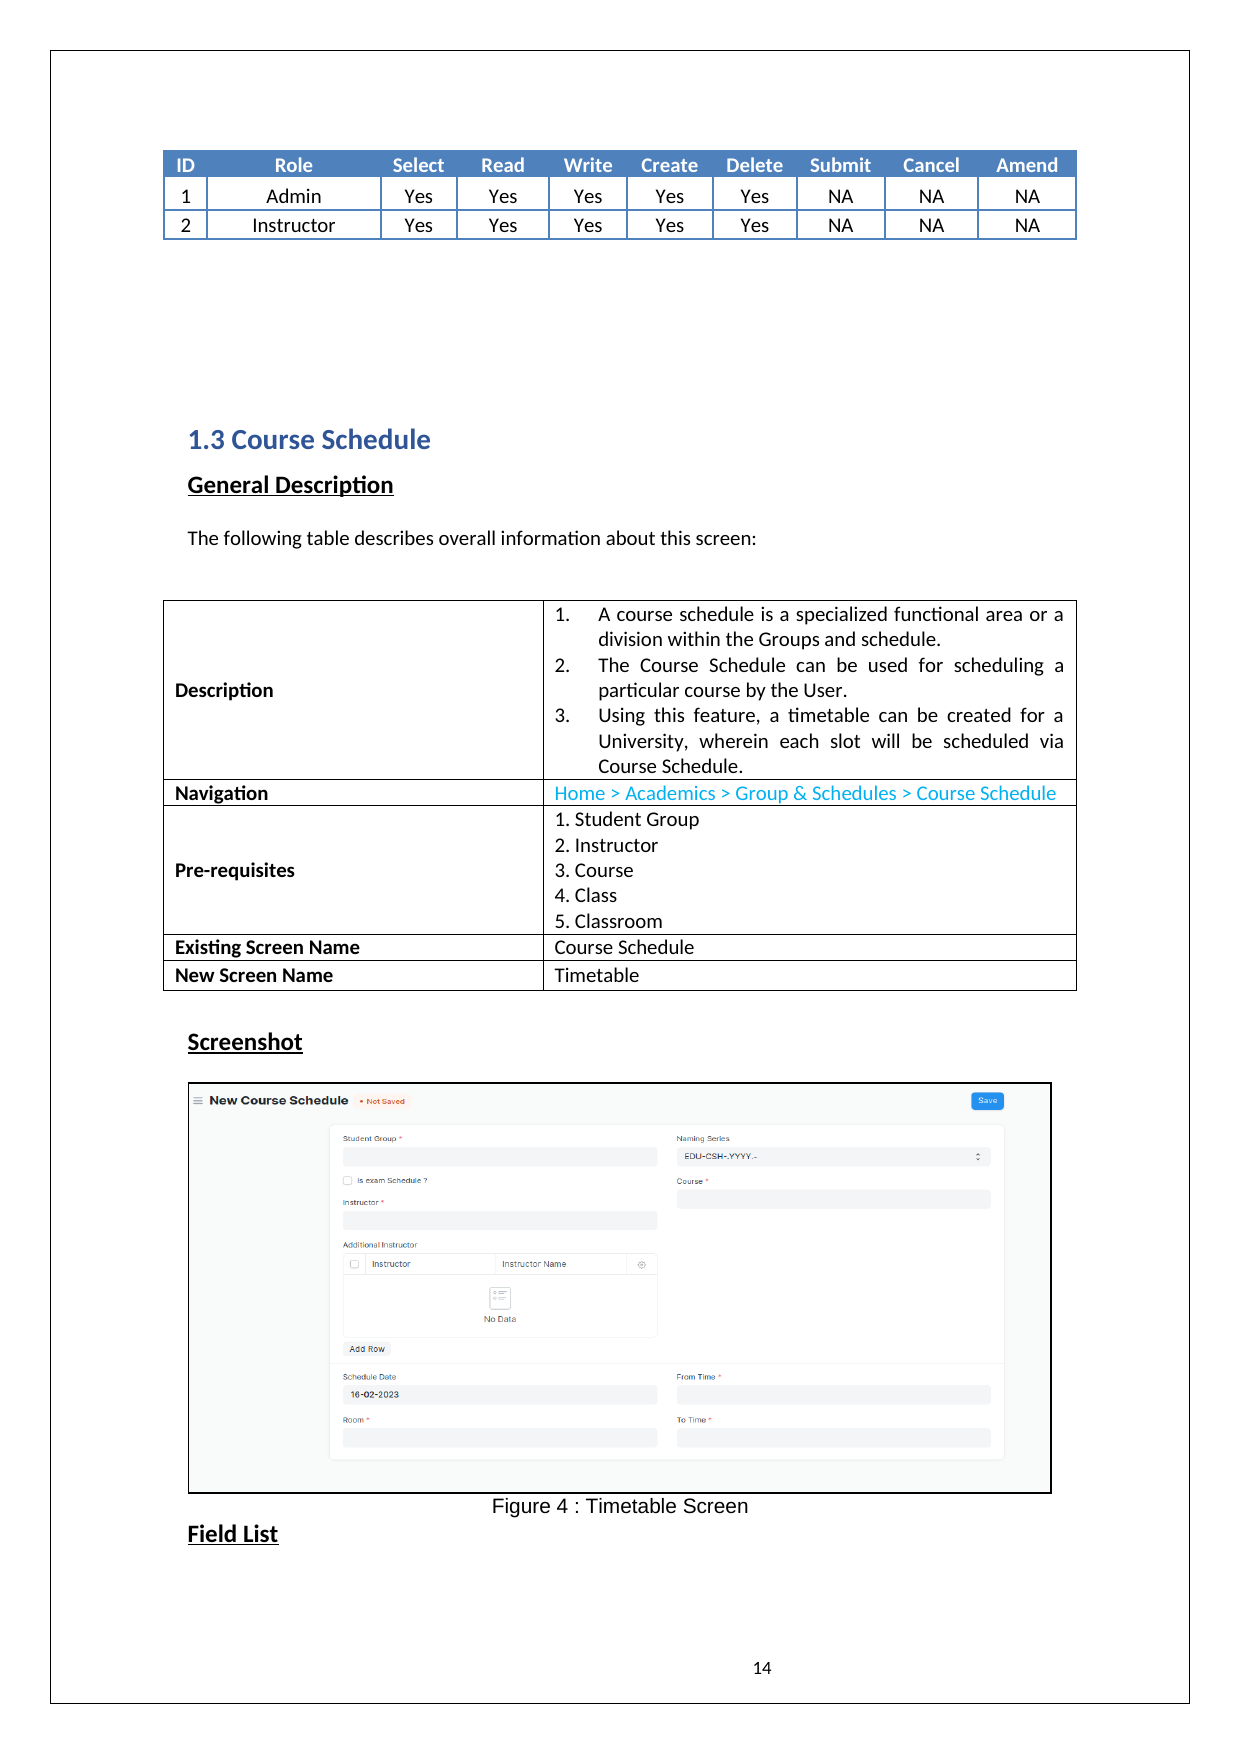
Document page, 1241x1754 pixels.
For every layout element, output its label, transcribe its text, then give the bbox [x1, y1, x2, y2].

table_cell NA [886, 182, 977, 209]
table_header Submit [798, 152, 884, 177]
table_cell Yes [714, 182, 796, 209]
table_header Description [164, 601, 543, 779]
text The following table describes overall information about this screen: [187, 525, 1053, 550]
subtitle Course Schedule [187, 421, 1053, 456]
table_cell Yes [714, 211, 796, 238]
table_cell Yes [382, 211, 456, 238]
table_cell Pre-requisites [164, 806, 543, 933]
table_cell Timetable [544, 961, 1076, 989]
table_header Cancel [886, 152, 977, 177]
table_cell Yes [550, 182, 626, 209]
table_cell NA [979, 211, 1075, 238]
table_cell Navigation [164, 780, 543, 805]
table_cell Yes [628, 211, 712, 238]
table_cell 2 [165, 211, 206, 238]
table_cell NA [979, 182, 1075, 209]
table_cell Yes [550, 211, 626, 238]
table_cell NA [798, 211, 884, 238]
table_cell Yes [628, 182, 712, 209]
table_cell 1 [165, 182, 206, 209]
table_header A course schedule is a specialized functional area or a division within the Groups and schedule. The Course Schedule can be used for scheduling a particular course by the User. Using this feature, a timetable can be created for a University, wherein each slot will be scheduled via Course Schedule. [544, 601, 1076, 779]
table_header Role [208, 152, 380, 177]
table_header Amend [979, 152, 1075, 177]
list Field List [187, 1518, 1053, 1548]
list Screenshot [187, 1026, 1053, 1057]
table_cell Yes [382, 182, 456, 209]
text Figure 4 : Timetable Screen [187, 1494, 1053, 1518]
table_cell New Screen Name [164, 961, 543, 989]
table_cell Instructor [208, 211, 380, 238]
table_header Read [458, 152, 548, 177]
table_header Select [382, 152, 456, 177]
picture [189, 1084, 1050, 1492]
table_cell Admin [208, 182, 380, 209]
table_cell NA [886, 211, 977, 238]
list General Description [187, 469, 1053, 499]
table_cell Home > Academics > Group & Schedules > Course Schedule [544, 780, 1076, 805]
table_cell NA [798, 182, 884, 209]
table_header Write [550, 152, 626, 177]
table_cell Course Schedule [544, 935, 1076, 960]
table_cell Yes [458, 211, 548, 238]
table_cell 1. Student Group 2. Instructor 3. Course 4. Class 5. Classroom [544, 806, 1076, 933]
table_header Delete [714, 152, 796, 177]
table_cell Existing Screen Name [164, 935, 543, 960]
table_header Create [628, 152, 712, 177]
table_cell Yes [458, 182, 548, 209]
table_header ID [165, 152, 206, 177]
